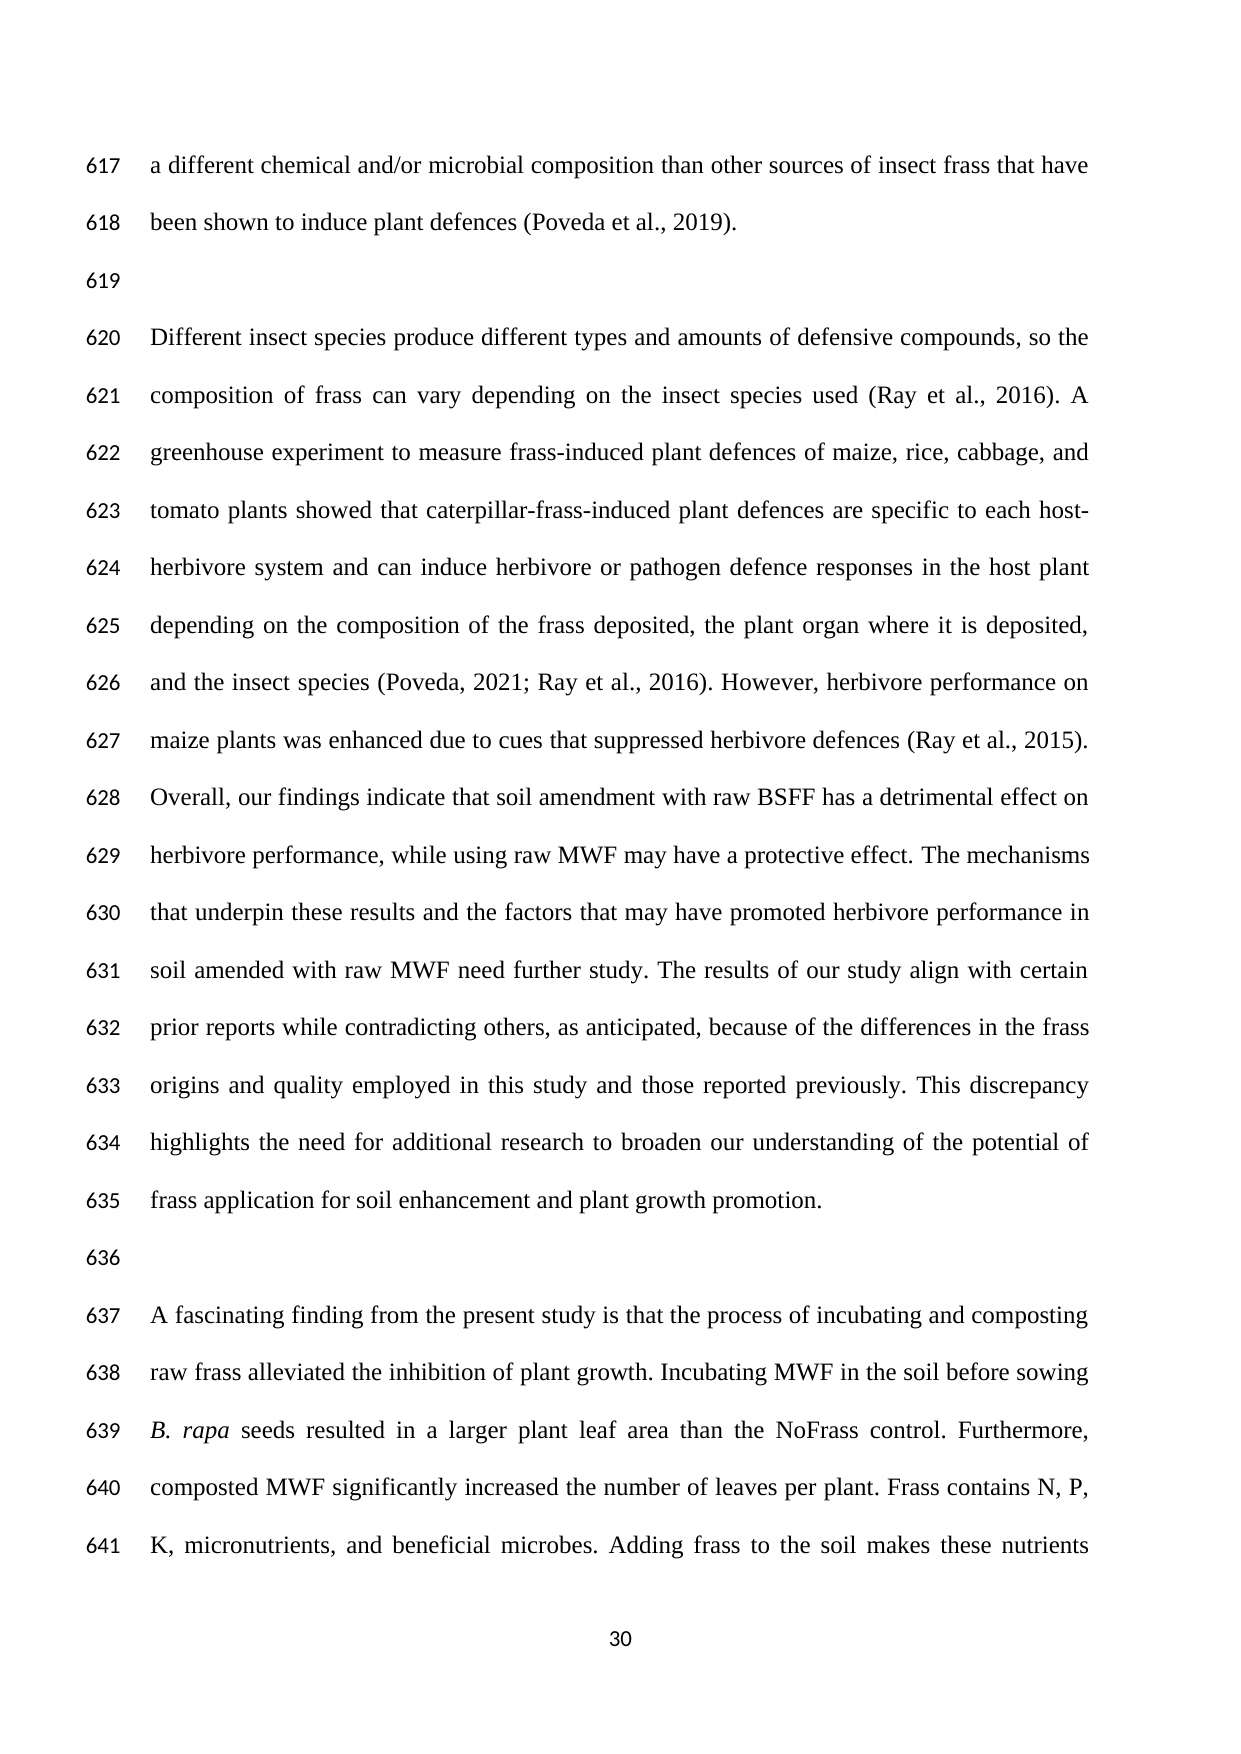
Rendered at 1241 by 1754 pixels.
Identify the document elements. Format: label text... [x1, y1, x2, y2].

text Different insect species produce different types and amounts of defensive compounds, so the composition of frass can vary depending on the insect species used (Ray et al., 2016). A greenhouse experiment to measure frass-induced plant defences of maize, rice, cabbage, and tomato plants showed that caterpillar-frass-induced plant defences are specific to each host-herbivore system and can induce herbivore or pathogen defence responses in the host plant depending on the composition of the frass deposited, the plant organ where it is deposited, and the insect species (Poveda, 2021; Ray et al., 2016). However, herbivore performance on maize plants was enhanced due to cues that suppressed herbivore defences (Ray et al., 2015). Overall, our findings indicate that soil amendment with raw BSFF has a detrimental effect on herbivore performance, while using raw MWF may have a protective effect. The mechanisms that underpin these results and the factors that may have promoted herbivore performance in soil amended with raw MWF need further study. The results of our study align with certain prior reports while contradicting others, as anticipated, because of the differences in the frass origins and quality employed in this study and those reported previously. This discrepancy highlights the need for additional research to broaden our understanding of the potential of frass application for soil enhancement and plant growth promotion. [150, 322, 1090, 1214]
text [150, 1300, 1090, 1559]
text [150, 150, 1090, 236]
